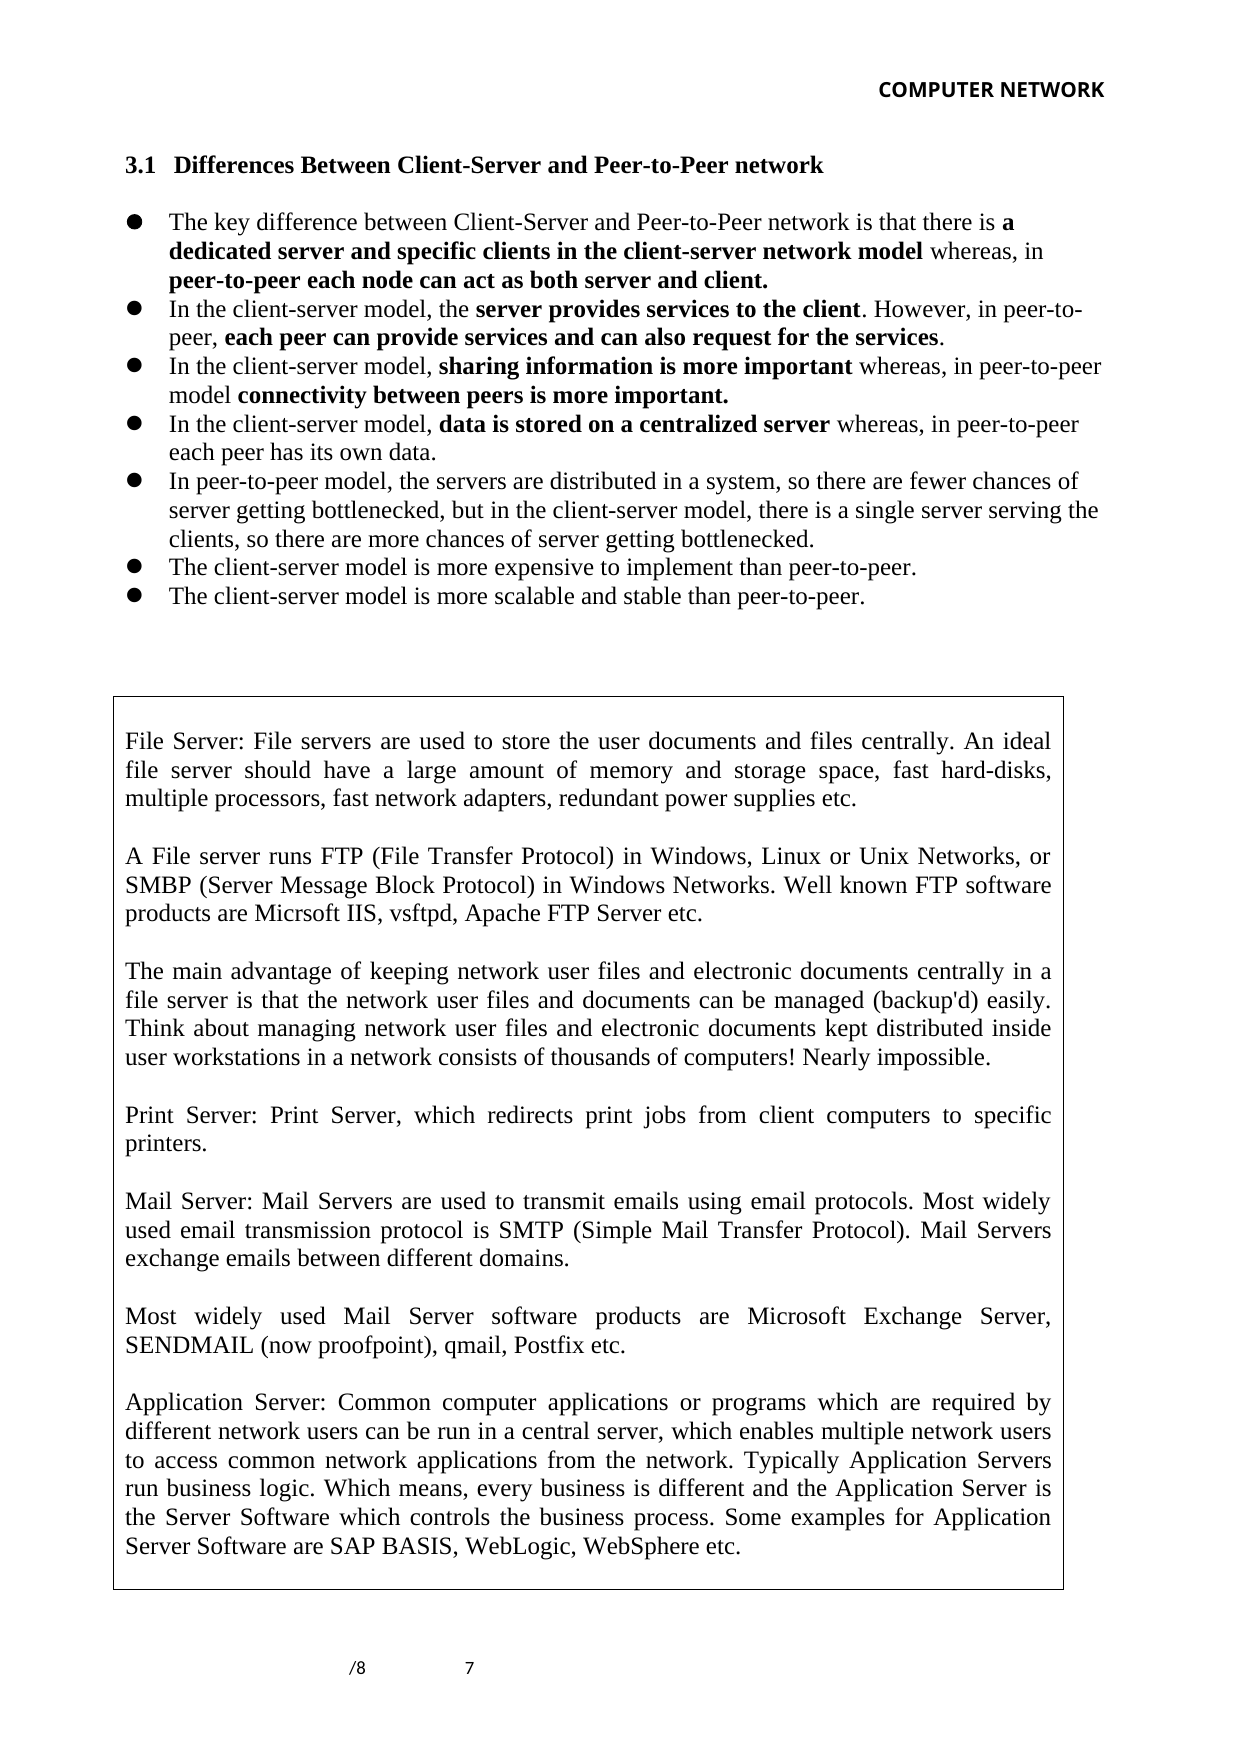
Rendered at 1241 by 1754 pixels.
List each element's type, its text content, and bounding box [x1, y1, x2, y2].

list In peer-to-peer model, the servers are distributed in a system, so there are fewer chances of server getting bottlenecked, but in the client-server model, there is a single server serving the clients, so there are more chances of server getting bottlenecked. [125, 466, 1104, 552]
list In the client-server model, the server provides services to the client. However, in peer-to-peer, each peer can provide services and can also request for the services. [125, 294, 1104, 351]
list In the client-server model, sharing information is more important whereas, in peer-to-peer model connectivity between peers is more important. [125, 351, 1104, 409]
list The key difference between Client-Server and Peer-to-Peer network is that there is a dedicated server and specific clients in the client-server network model whereas, in peer-to-peer each node can act as both server and client. [125, 207, 1104, 294]
list The client-server model is more scalable and stable than peer-to-peer. [125, 581, 1104, 610]
list Differences Between Client-Server and Peer-to-Peer network [125, 150, 1104, 179]
list In the client-server model, data is stored on a centralized server whereas, in peer-to-peer each peer has its own data. [125, 409, 1104, 466]
list The client-server model is more expensive to implement than peer-to-peer. [125, 552, 1104, 581]
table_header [114, 697, 1063, 1588]
